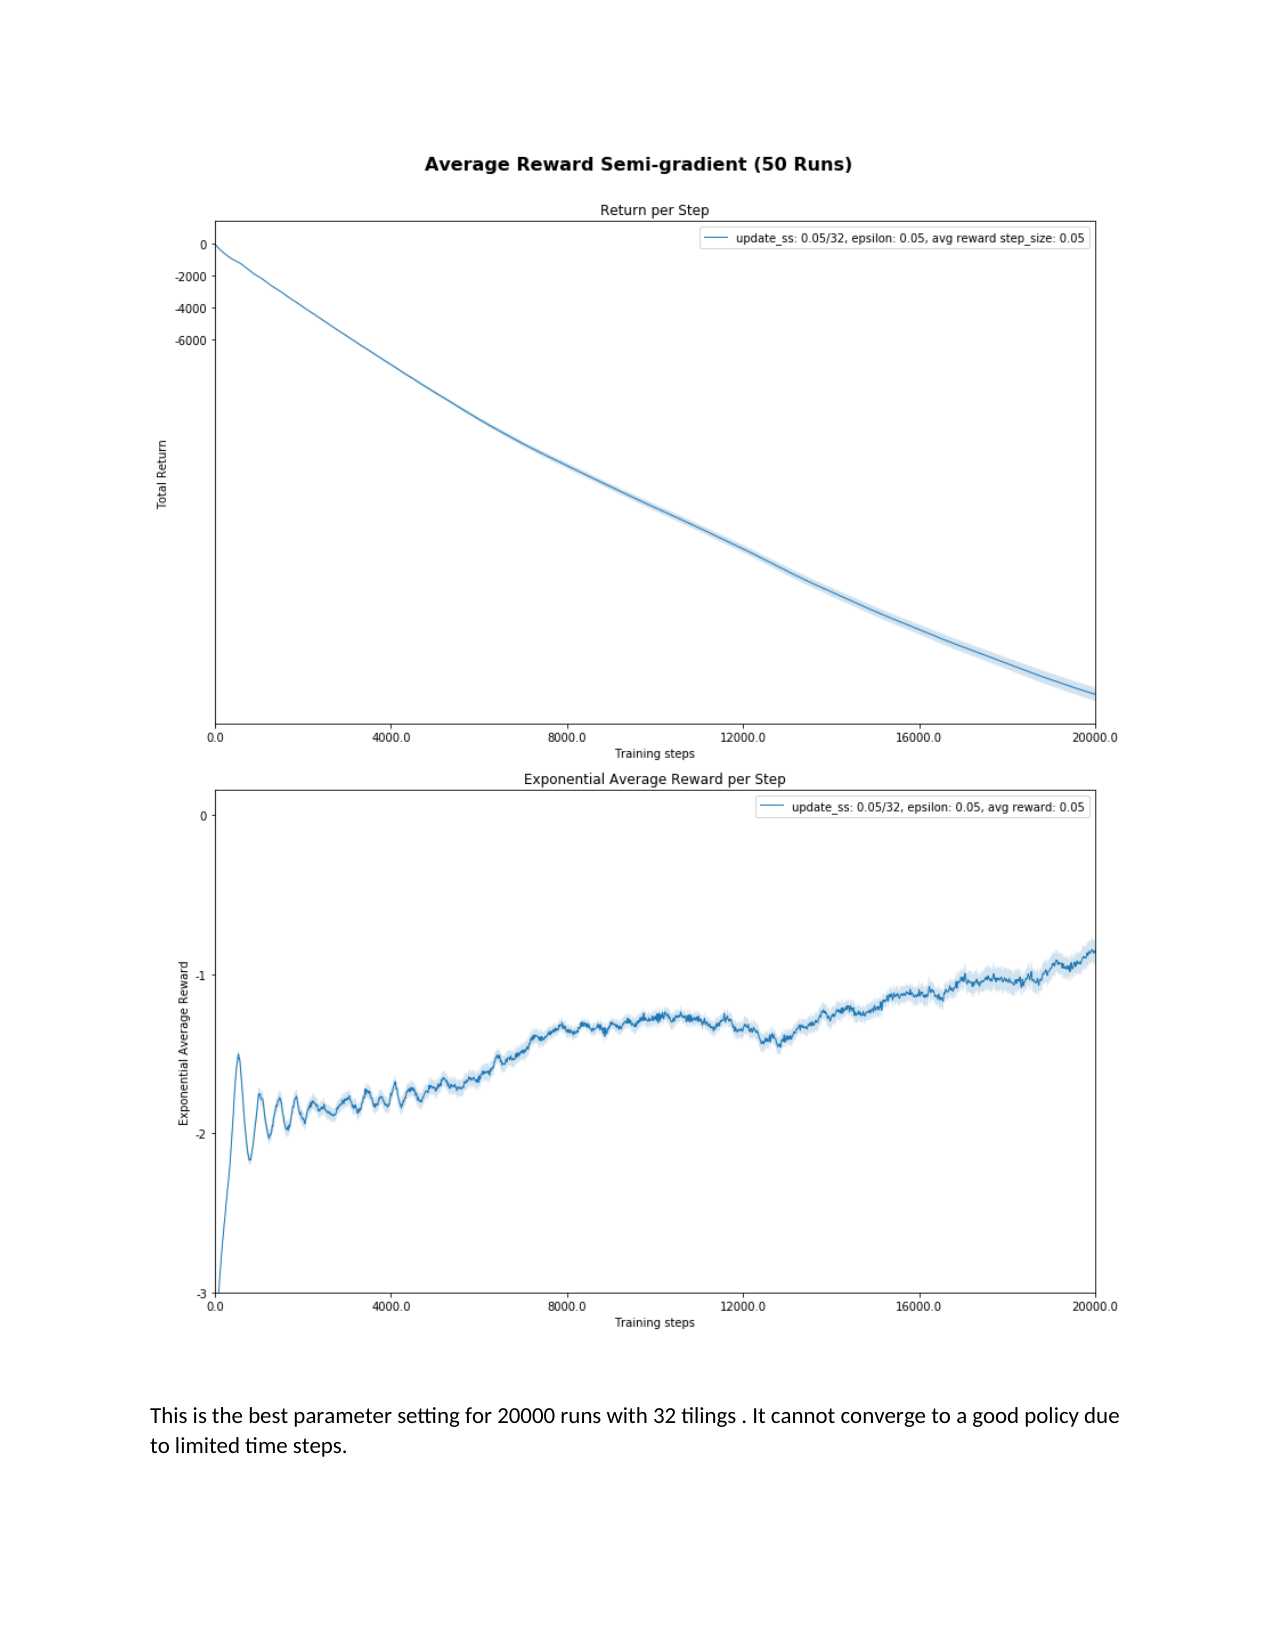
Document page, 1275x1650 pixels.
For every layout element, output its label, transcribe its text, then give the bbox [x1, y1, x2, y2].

text This is the best parameter setting for 20000 runs with 32 tilings . It cannot converge to a good policy due to limited time steps. [150, 1401, 1125, 1460]
picture [150, 150, 1125, 1336]
